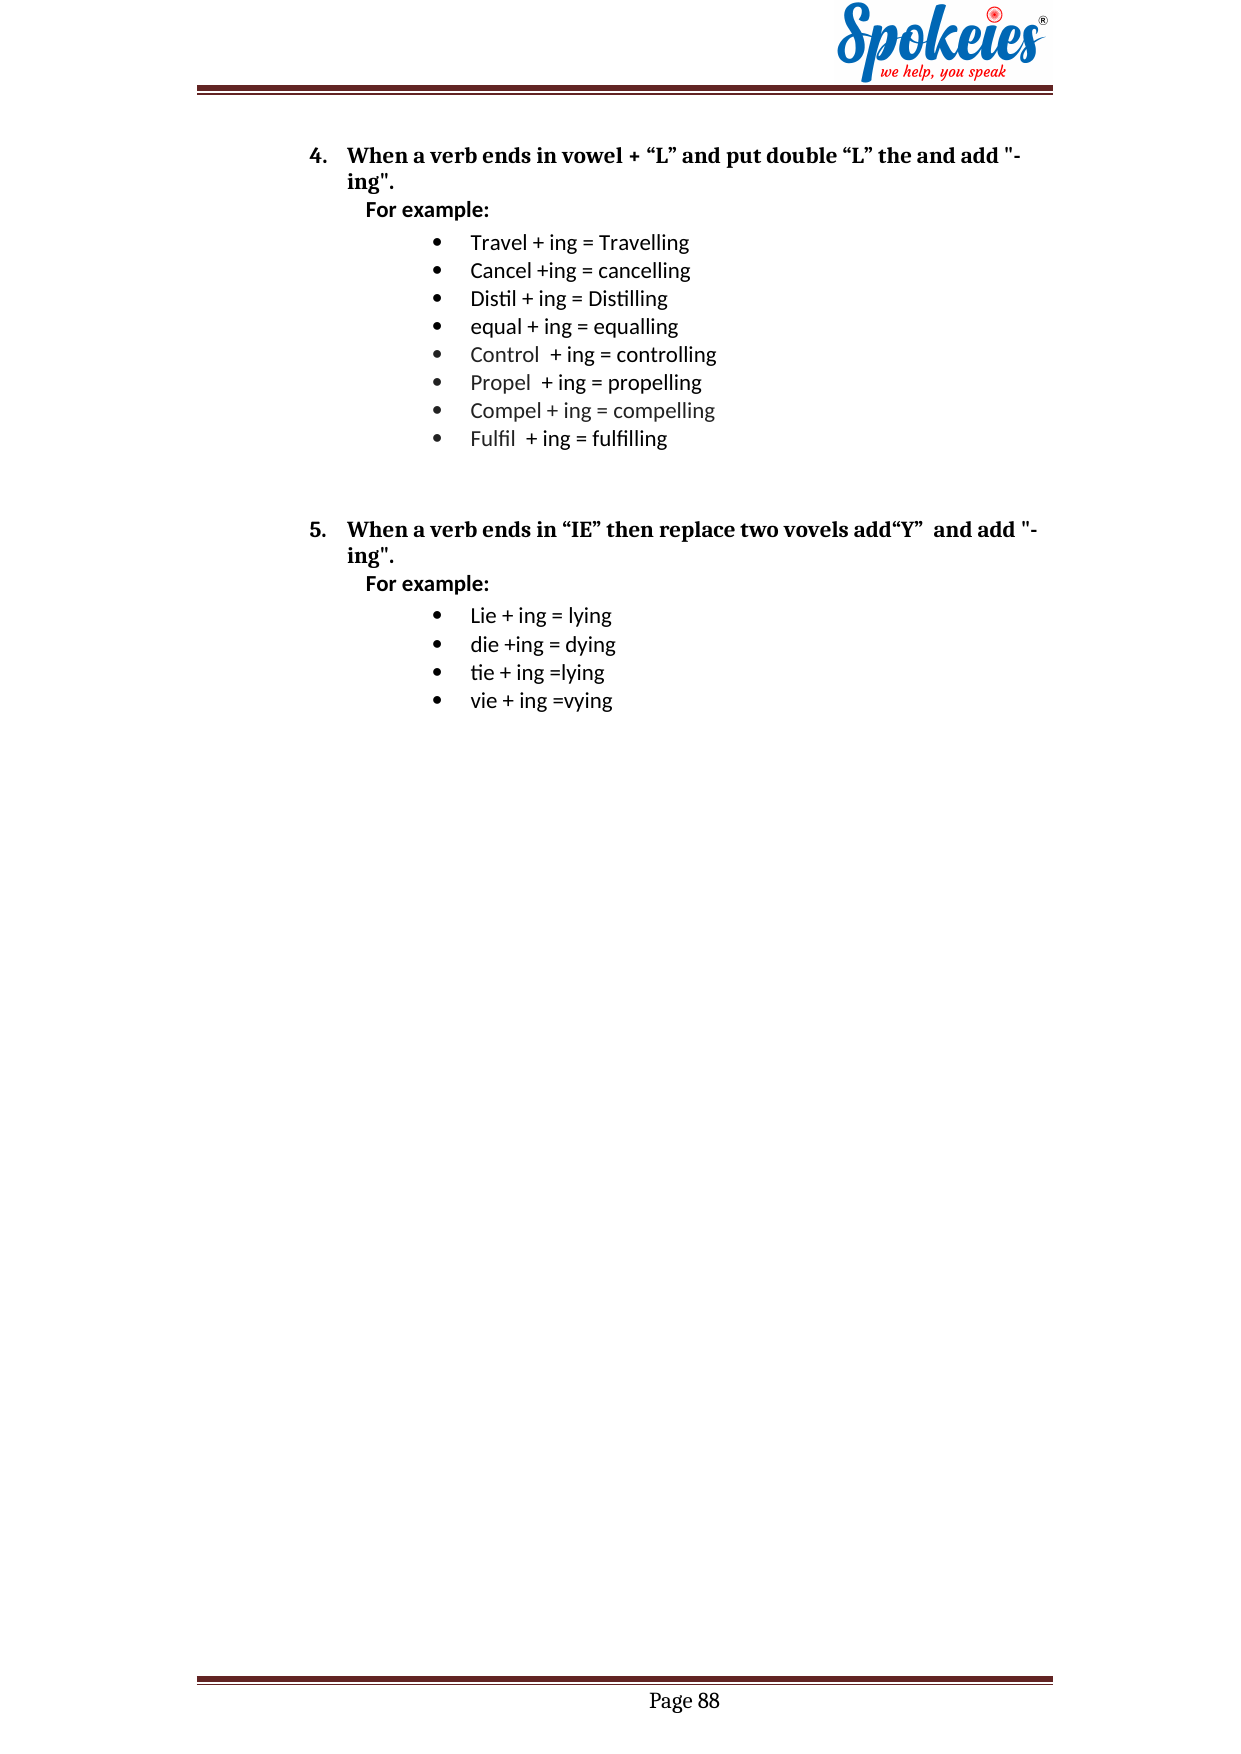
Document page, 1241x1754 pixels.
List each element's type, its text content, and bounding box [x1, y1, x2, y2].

list For example: [366, 569, 1053, 597]
text Cancel +ing = cancelling [433, 256, 1053, 284]
text Compel + ing = compelling [433, 396, 1053, 424]
text vie + ing =vying [433, 686, 1053, 714]
list For example: [366, 196, 1053, 223]
list When a verb ends in vowel + “L” and put double “L” the and add "-ing". [309, 143, 1053, 196]
text equal + ing = equalling [433, 312, 1053, 340]
text tie + ing =lying [433, 658, 1053, 686]
list When a verb ends in “IE” then replace two vovels add“Y” and add "-ing". [309, 517, 1053, 569]
text Fulfil + ing = fulfilling [433, 424, 1053, 452]
text Distil + ing = Distilling [433, 284, 1053, 312]
text Travel + ing = Travelling [433, 228, 1053, 256]
picture [833, 0, 1053, 84]
text Control + ing = controlling [433, 340, 1053, 368]
text Propel + ing = propelling [433, 368, 1053, 396]
text die +ing = dying [433, 630, 1053, 658]
text Lie + ing = lying [433, 602, 1053, 630]
